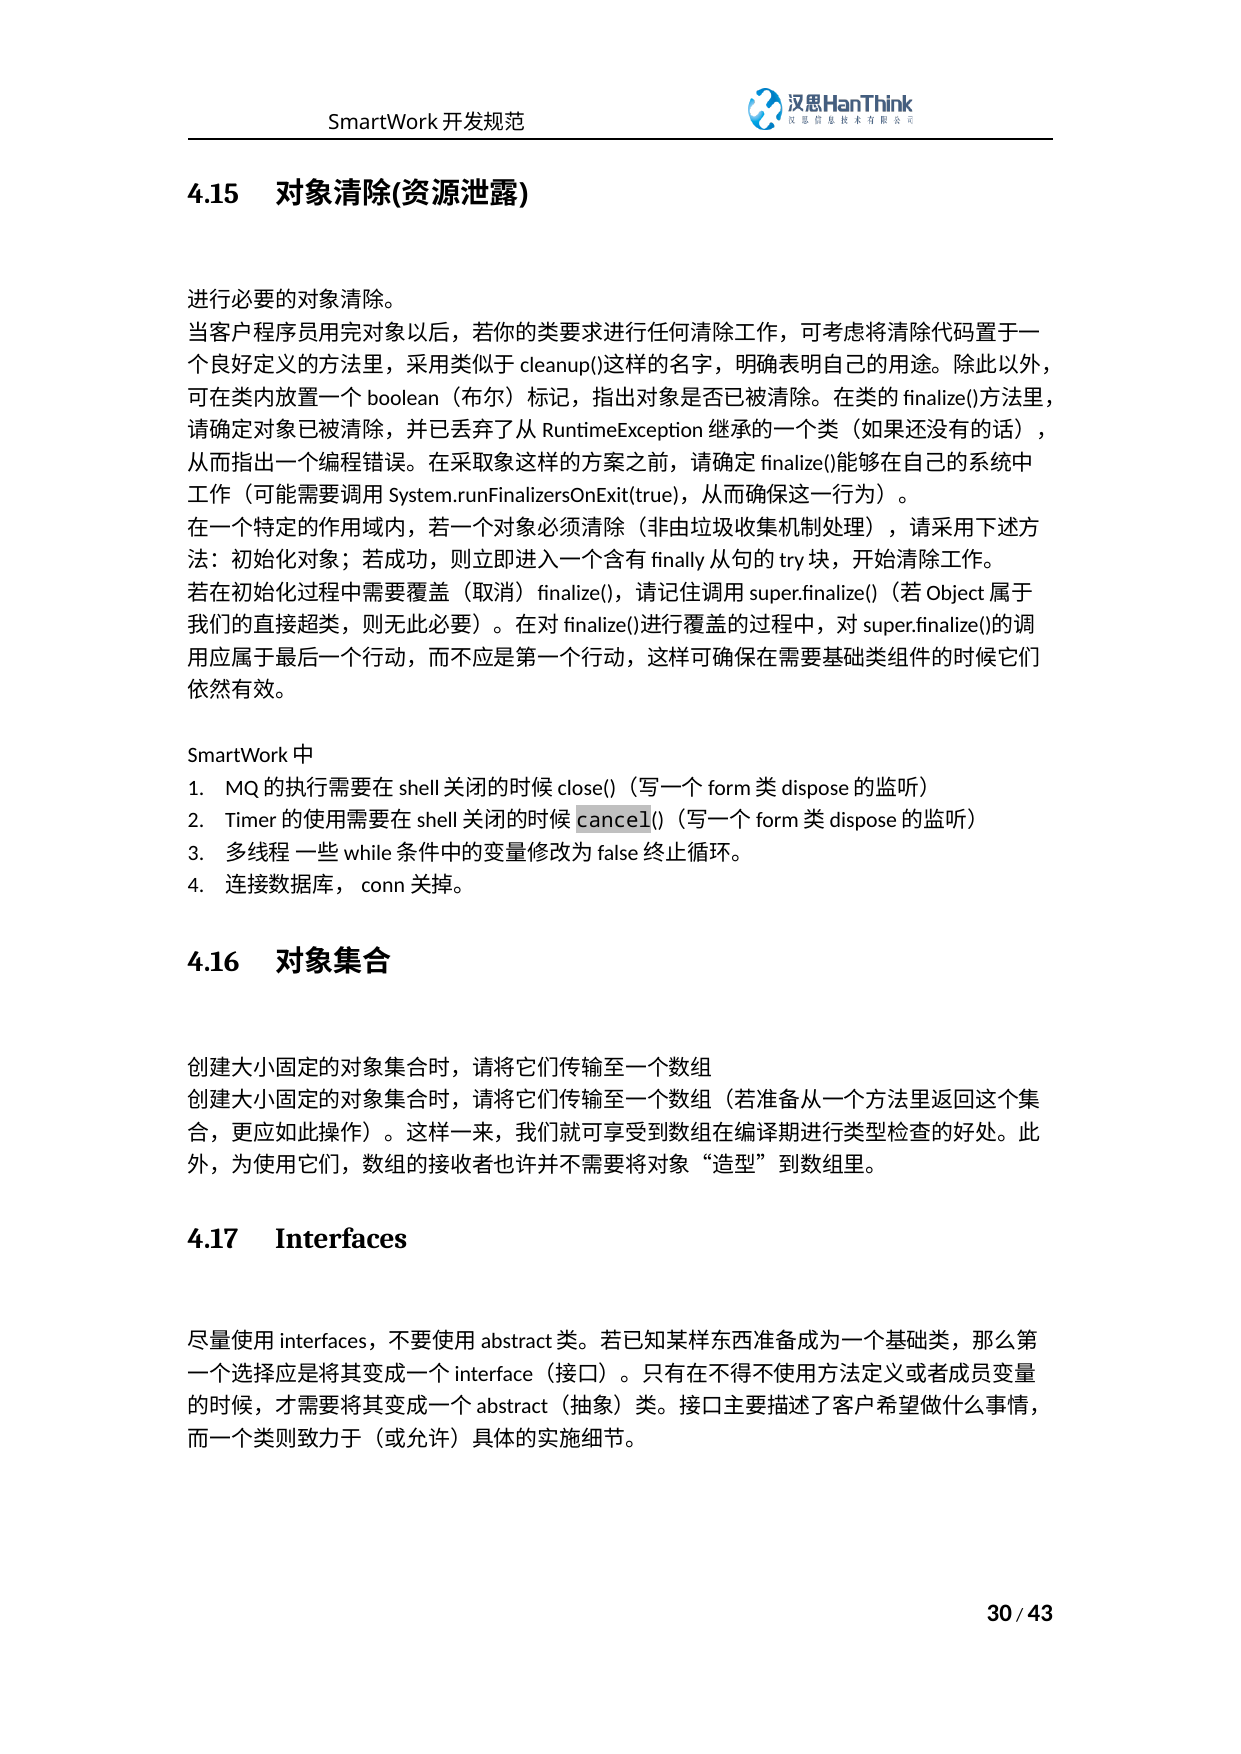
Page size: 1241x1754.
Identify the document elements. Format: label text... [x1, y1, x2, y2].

list 连接数据库， conn 关掉。 [187, 867, 1053, 899]
text 进行必要的对象清除。 [187, 282, 1053, 314]
text SmartWork中 [187, 737, 1053, 769]
list Timer的使用需要在shell关闭的时候cancel()（写一个form类dispose的监听） [187, 802, 1053, 834]
text 尽量使用interfaces，不要使用abstract类。若已知某样东西准备成为一个基础类，那么第一个选择应是将其变成一个interface（接口）。只有在不得不使用方法定义或者成员变量的时候，才需要将其变成一个abstract（抽象）类。接口主要描述了客户希望做什么事情，而一个类则致力于（或允许）具体的实施细节。 [187, 1323, 1053, 1453]
text 创建大小固定的对象集合时，请将它们传输至一个数组 [187, 1049, 1053, 1082]
picture [748, 88, 913, 130]
subtitle 对象清除(资源泄露) [187, 158, 1053, 223]
text 若在初始化过程中需要覆盖（取消）finalize()，请记住调用super.finalize()（若Object属于我们的直接超类，则无此必要）。在对finalize()进行覆盖的过程中，对super.finalize()的调用应属于最后一个行动，而不应是第一个行动，这样可确保在需要基础类组件的时候它们依然有效。 [187, 574, 1053, 704]
subtitle Interfaces [187, 1206, 1053, 1271]
list MQ的执行需要在shell关闭的时候close()（写一个form类dispose的监听） [187, 769, 1053, 802]
text 当客户程序员用完对象以后，若你的类要求进行任何清除工作，可考虑将清除代码置于一个良好定义的方法里，采用类似于cleanup()这样的名字，明确表明自己的用途。除此以外，可在类内放置一个boolean（布尔）标记，指出对象是否已被清除。在类的finalize()方法里，请确定对象已被清除，并已丢弃了从RuntimeException继承的一个类（如果还没有的话），从而指出一个编程错误。在采取象这样的方案之前，请确定finalize()能够在自己的系统中工作（可能需要调用System.runFinalizersOnExit(true)，从而确保这一行为）。 [187, 314, 1053, 509]
list 多线程 一些while条件中的变量修改为false 终止循环。 [187, 834, 1053, 867]
subtitle 对象集合 [187, 926, 1053, 991]
text 在一个特定的作用域内，若一个对象必须清除（非由垃圾收集机制处理），请采用下述方法：初始化对象；若成功，则立即进入一个含有finally从句的try块，开始清除工作。 [187, 509, 1053, 574]
text 创建大小固定的对象集合时，请将它们传输至一个数组（若准备从一个方法里返回这个集合，更应如此操作）。这样一来，我们就可享受到数组在编译期进行类型检查的好处。此外，为使用它们，数组的接收者也许并不需要将对象“造型”到数组里。 [187, 1082, 1053, 1179]
